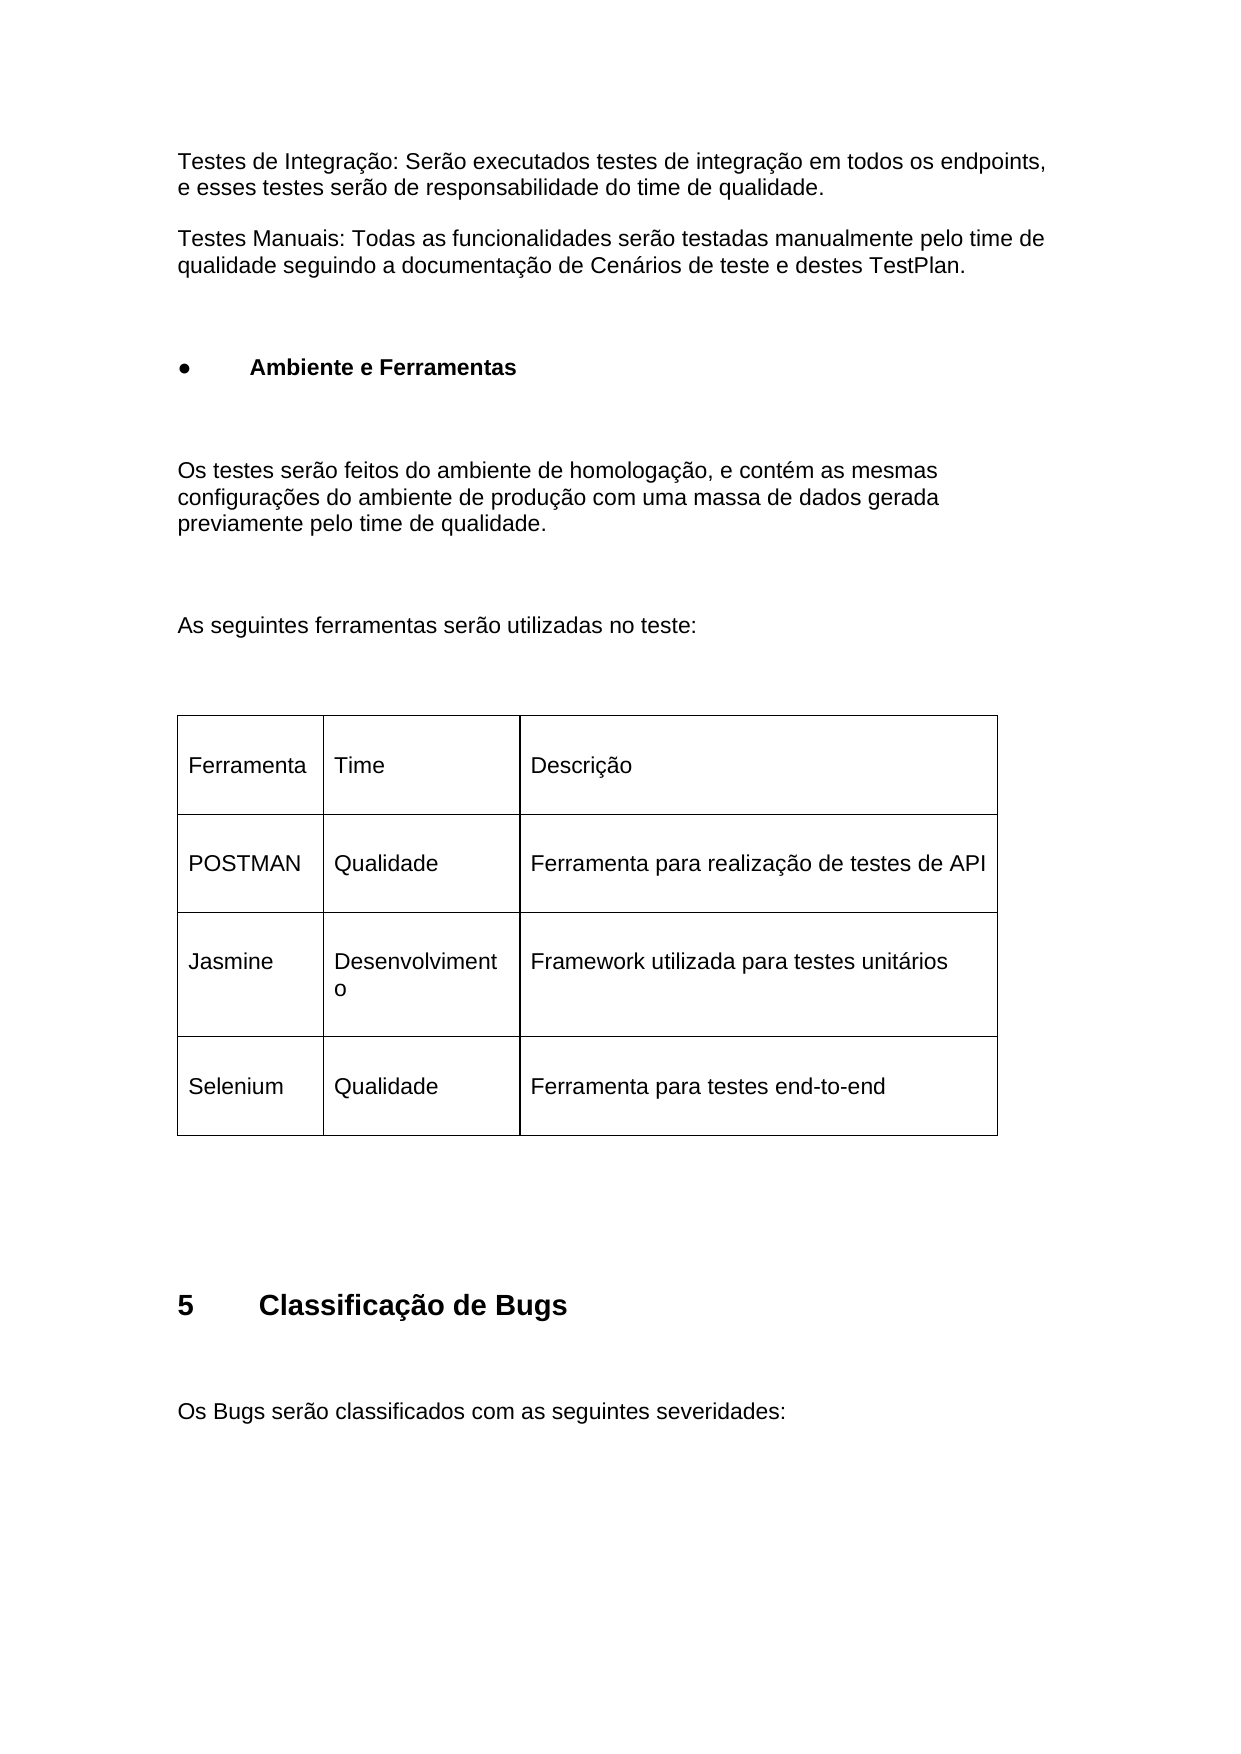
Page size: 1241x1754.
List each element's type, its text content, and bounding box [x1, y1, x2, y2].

text As seguintes ferramentas serão utilizadas no teste: [177, 612, 1063, 639]
table_cell Jasmine [178, 913, 323, 1036]
text Os Bugs serão classificados com as seguintes severidades: [177, 1398, 1063, 1424]
table_cell Qualidade [324, 1037, 519, 1134]
table_cell Desenvolvimento [324, 913, 519, 1036]
table_header Time [324, 716, 519, 813]
text ● Ambiente e Ferramentas [177, 354, 1063, 381]
table_cell Selenium [178, 1037, 323, 1134]
text Os testes serão feitos do ambiente de homologação, e contém as mesmas configurações do ambiente de produção com uma massa de dados gerada previamente pelo time de qualidade. [177, 457, 1063, 536]
text Testes Manuais: Todas as funcionalidades serão testadas manualmente pelo time de qualidade seguindo a documentação de Cenários de teste e destes TestPlan. [177, 225, 1063, 278]
table_header Ferramenta [178, 716, 323, 813]
text Testes de Integração: Serão executados testes de integração em todos os endpoints, e esses testes serão de responsabilidade do time de qualidade. [177, 148, 1063, 200]
table_header Descrição [521, 716, 997, 813]
table_cell Ferramenta para realização de testes de API [521, 815, 997, 912]
table_cell POSTMAN [178, 815, 323, 912]
text 5 Classificação de Bugs [177, 1288, 1063, 1322]
table_cell Qualidade [324, 815, 519, 912]
table_cell Ferramenta para testes end-to-end [521, 1037, 997, 1134]
table_cell Framework utilizada para testes unitários [521, 913, 997, 1036]
